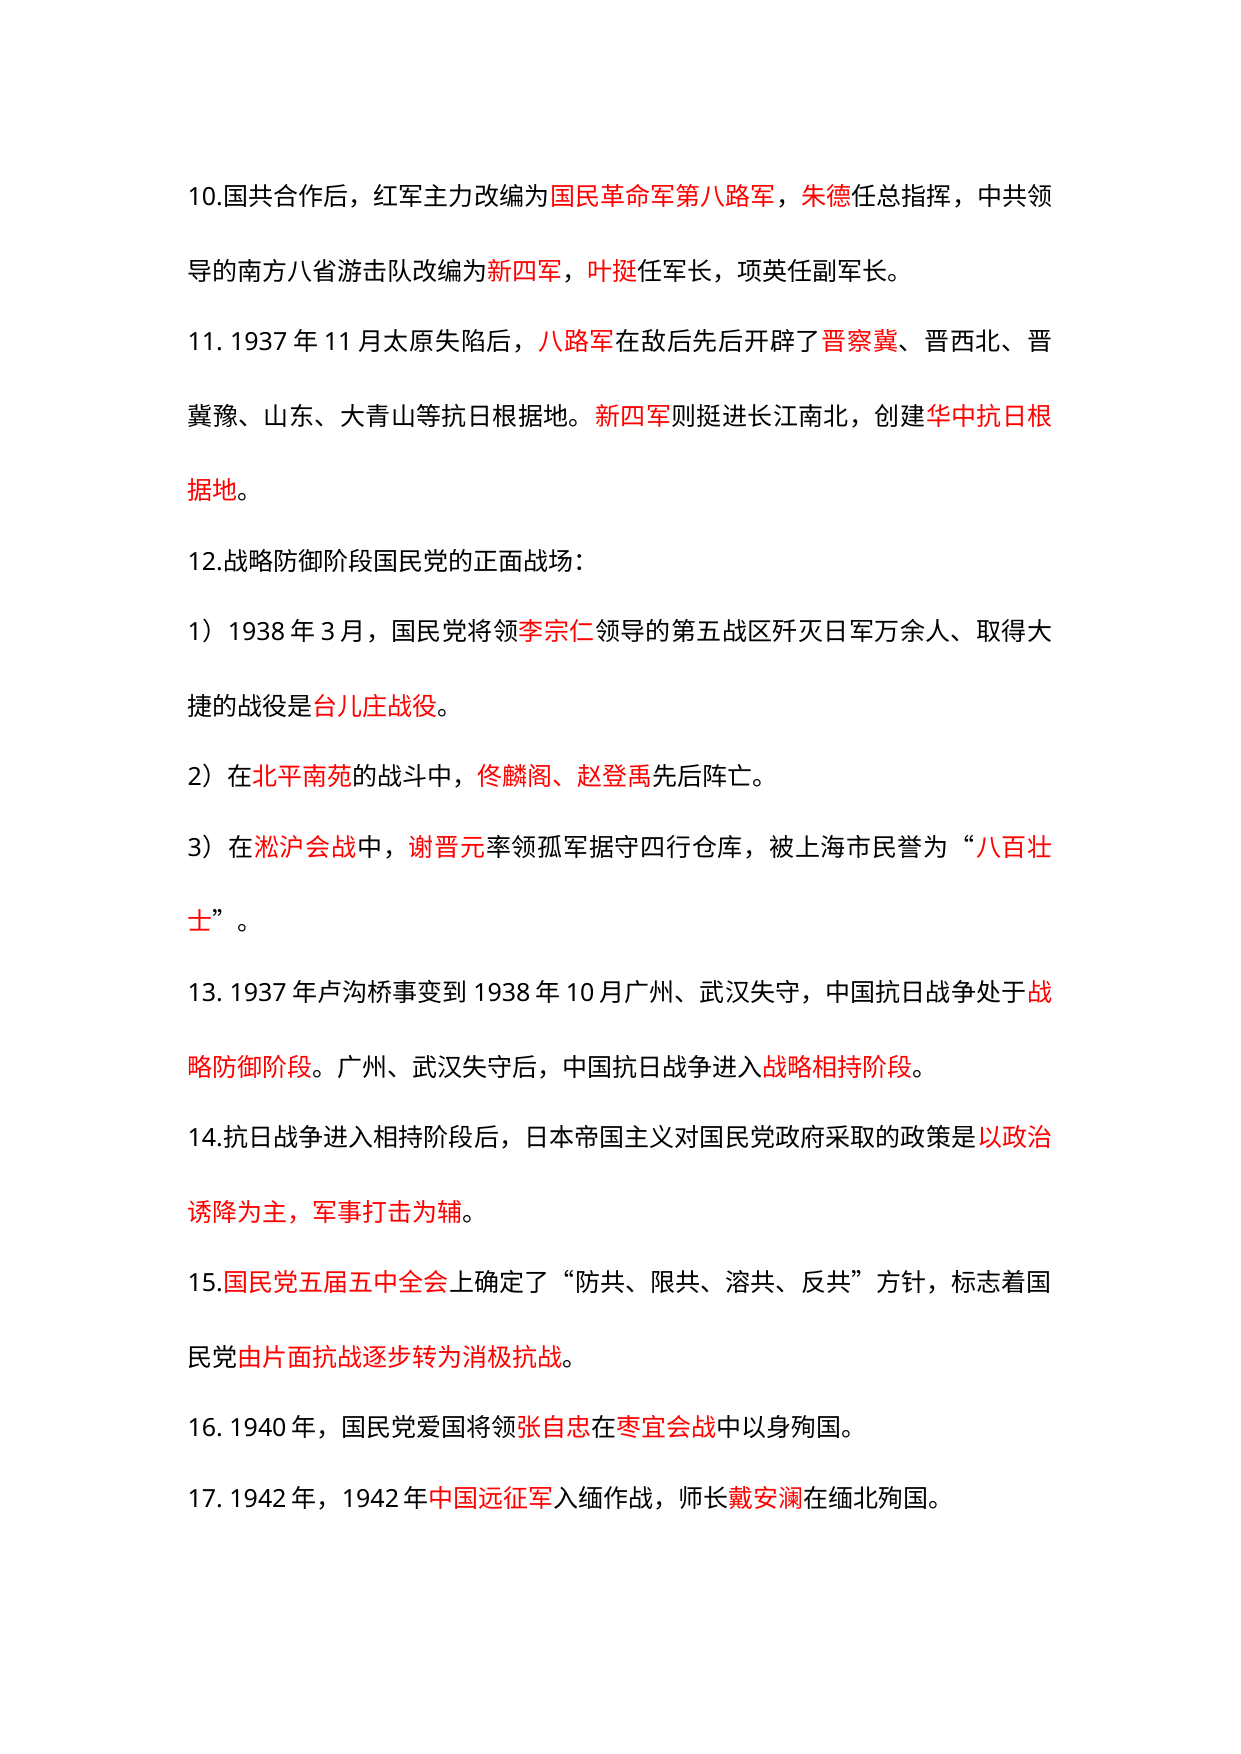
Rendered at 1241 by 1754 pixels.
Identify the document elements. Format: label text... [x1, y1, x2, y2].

text 13. 1937年卢沟桥事变到1938年10月广州、武汉失守，中国抗日战争处于战略防御阶段。广州、武汉失守后，中国抗日战争进入战略相持阶段。 [187, 958, 1053, 1098]
text 1）1938年3月，国民党将领李宗仁领导的第五战区歼灭日军万余人、取得大捷的战役是台儿庄战役。 [187, 597, 1053, 737]
text 17. 1942年，1942年中国远征军入缅作战，师长戴安澜在缅北殉国。 [187, 1464, 1053, 1529]
text 3）在淞沪会战中，谢晋元率领孤军据守四行仓库，被上海市民誉为“八百壮士”。 [187, 813, 1053, 952]
text 12.战略防御阶段国民党的正面战场： [187, 527, 1053, 592]
text 10.国共合作后，红军主力改编为国民革命军第八路军，朱德任总指挥，中共领导的南方八省游击队改编为新四军，叶挺任军长，项英任副军长。 [187, 162, 1053, 302]
text 11. 1937年11月太原失陷后，八路军在敌后先后开辟了晋察冀、晋西北、晋冀豫、山东、大青山等抗日根据地。新四军则挺进长江南北，创建华中抗日根据地。 [187, 307, 1053, 521]
text 15.国民党五届五中全会上确定了“防共、限共、溶共、反共”方针，标志着国民党由片面抗战逐步转为消极抗战。 [187, 1248, 1053, 1388]
text 14.抗日战争进入相持阶段后，日本帝国主义对国民党政府采取的政策是以政治诱降为主，军事打击为辅。 [187, 1103, 1053, 1243]
text 2）在北平南苑的战斗中，佟麟阁、赵登禹先后阵亡。 [187, 742, 1053, 807]
text 16. 1940年，国民党爱国将领张自忠在枣宜会战中以身殉国。 [187, 1393, 1053, 1458]
